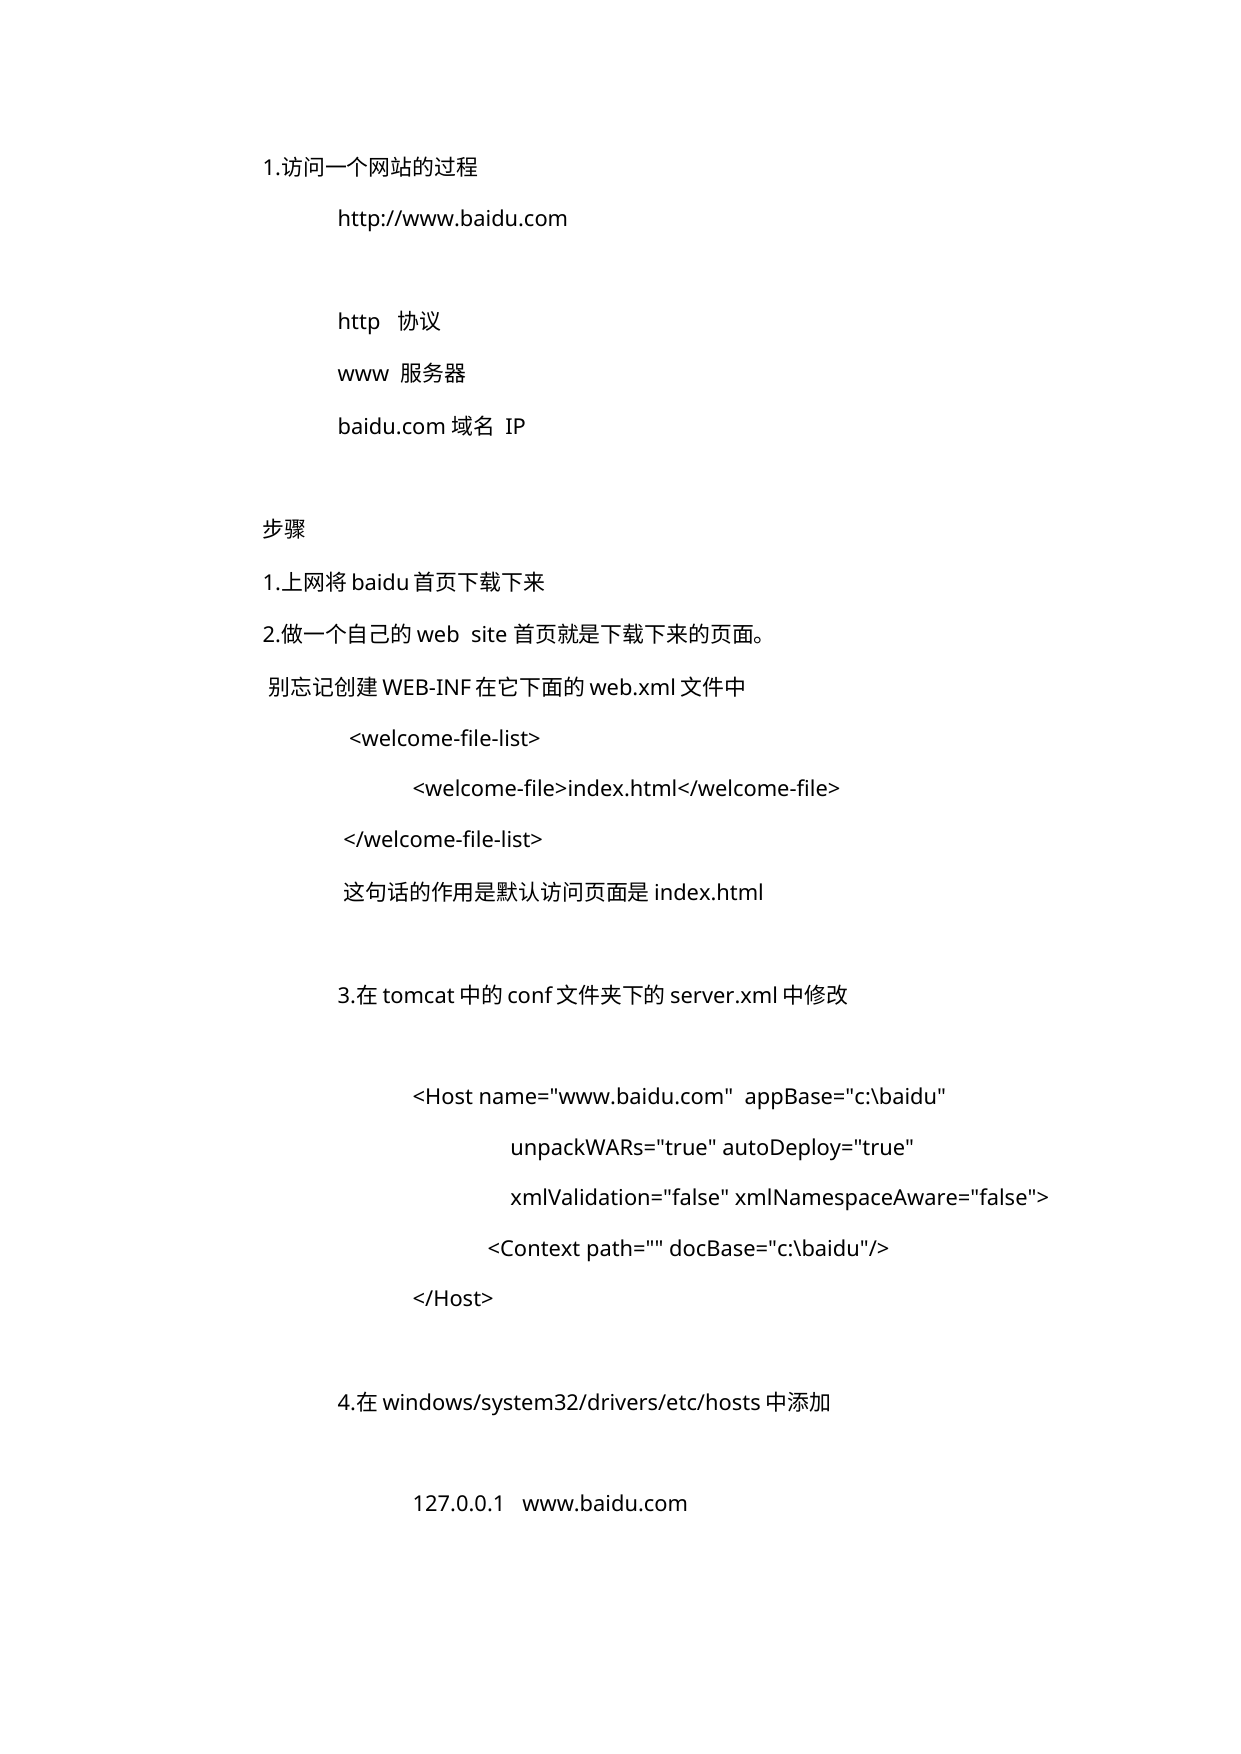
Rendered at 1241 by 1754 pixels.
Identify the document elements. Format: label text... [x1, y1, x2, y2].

text 别忘记创建WEB-INF在它下面的web.xml文件中 [187, 670, 1053, 702]
text baidu.com 域名 IP [187, 409, 1053, 441]
text <Context path="" docBase="c:\baidu"/> [187, 1233, 1053, 1263]
text 1.访问一个网站的过程 [187, 150, 1053, 182]
text </welcome-file-list> [187, 824, 1053, 854]
text <Host name="www.baidu.com" appBase="c:\baidu" [187, 1081, 1053, 1111]
text 127.0.0.1 www.baidu.com [187, 1488, 1053, 1518]
text 3.在tomcat中的conf文件夹下的server.xml中修改 [187, 978, 1053, 1009]
text 这句话的作用是默认访问页面是index.html [187, 874, 1053, 906]
text <welcome-file-list> [187, 723, 1053, 752]
text 2.做一个自己的web site 首页就是下载下来的页面。 [187, 617, 1053, 649]
text 1.上网将baidu首页下载下来 [187, 565, 1053, 597]
text 4.在windows/system32/drivers/etc/hosts中添加 [187, 1385, 1053, 1416]
text 步骤 [187, 512, 1053, 544]
text http 协议 [187, 304, 1053, 336]
text www 服务器 [187, 356, 1053, 388]
text xmlValidation="false" xmlNamespaceAware="false"> [187, 1182, 1053, 1212]
text <welcome-file>index.html</welcome-file> [187, 773, 1053, 803]
text unpackWARs="true" autoDeploy="true" [187, 1132, 1053, 1161]
text </Host> [187, 1283, 1053, 1313]
text http://www.baidu.com [187, 203, 1053, 232]
